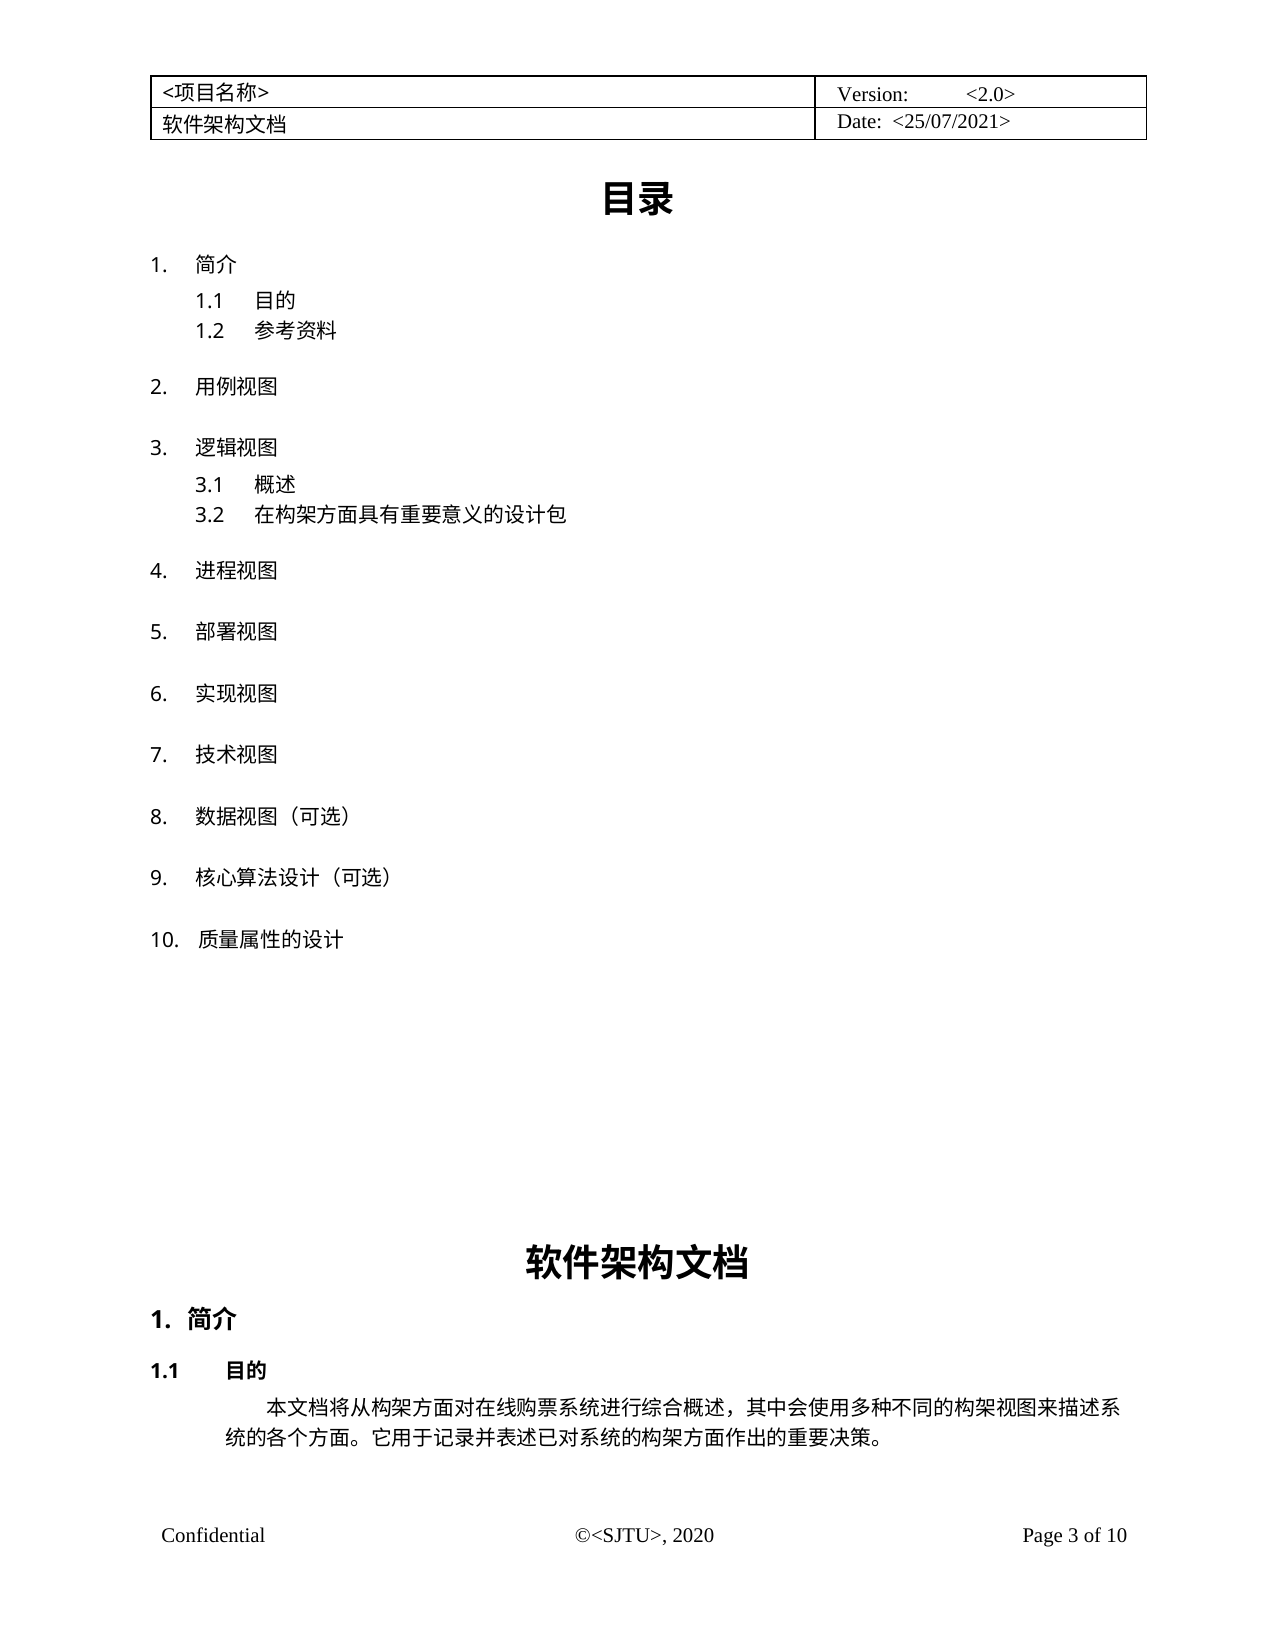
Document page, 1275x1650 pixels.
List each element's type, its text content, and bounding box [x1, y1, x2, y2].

text 2. 用例视图 4 [150, 370, 1050, 400]
text 10. 质量属性的设计 5 [150, 923, 1050, 953]
text 1.2 参考资料 4 [195, 315, 1050, 345]
text 7. 技术视图 5 [150, 738, 1050, 769]
text 3.1 概述 4 [195, 468, 1050, 498]
text 9. 核心算法设计（可选） 5 [150, 862, 1050, 892]
text 3.2 在构架方面具有重要意义的设计包 4 [195, 498, 1050, 529]
title 目录 [150, 169, 1125, 223]
text 5. 部署视图 4 [150, 615, 1050, 646]
text 3. 逻辑视图 4 [150, 432, 1050, 462]
text 4. 进程视图 4 [150, 554, 1050, 584]
title 软件架构文档 [150, 1232, 1125, 1287]
subtitle 目的 [150, 1354, 1125, 1384]
text 1. 简介 4 [150, 248, 1050, 278]
text 6. 实现视图 5 [150, 677, 1050, 707]
text 本文档将从构架方面对在线购票系统进行综合概述，其中会使用多种不同的构架视图来描述系统的各个方面。它用于记录并表述已对系统的构架方面作出的重要决策。 [225, 1391, 1125, 1451]
text 1.1 目的 4 [195, 284, 1050, 315]
text 8. 数据视图（可选） 5 [150, 800, 1050, 830]
subtitle 简介 [150, 1299, 1125, 1336]
